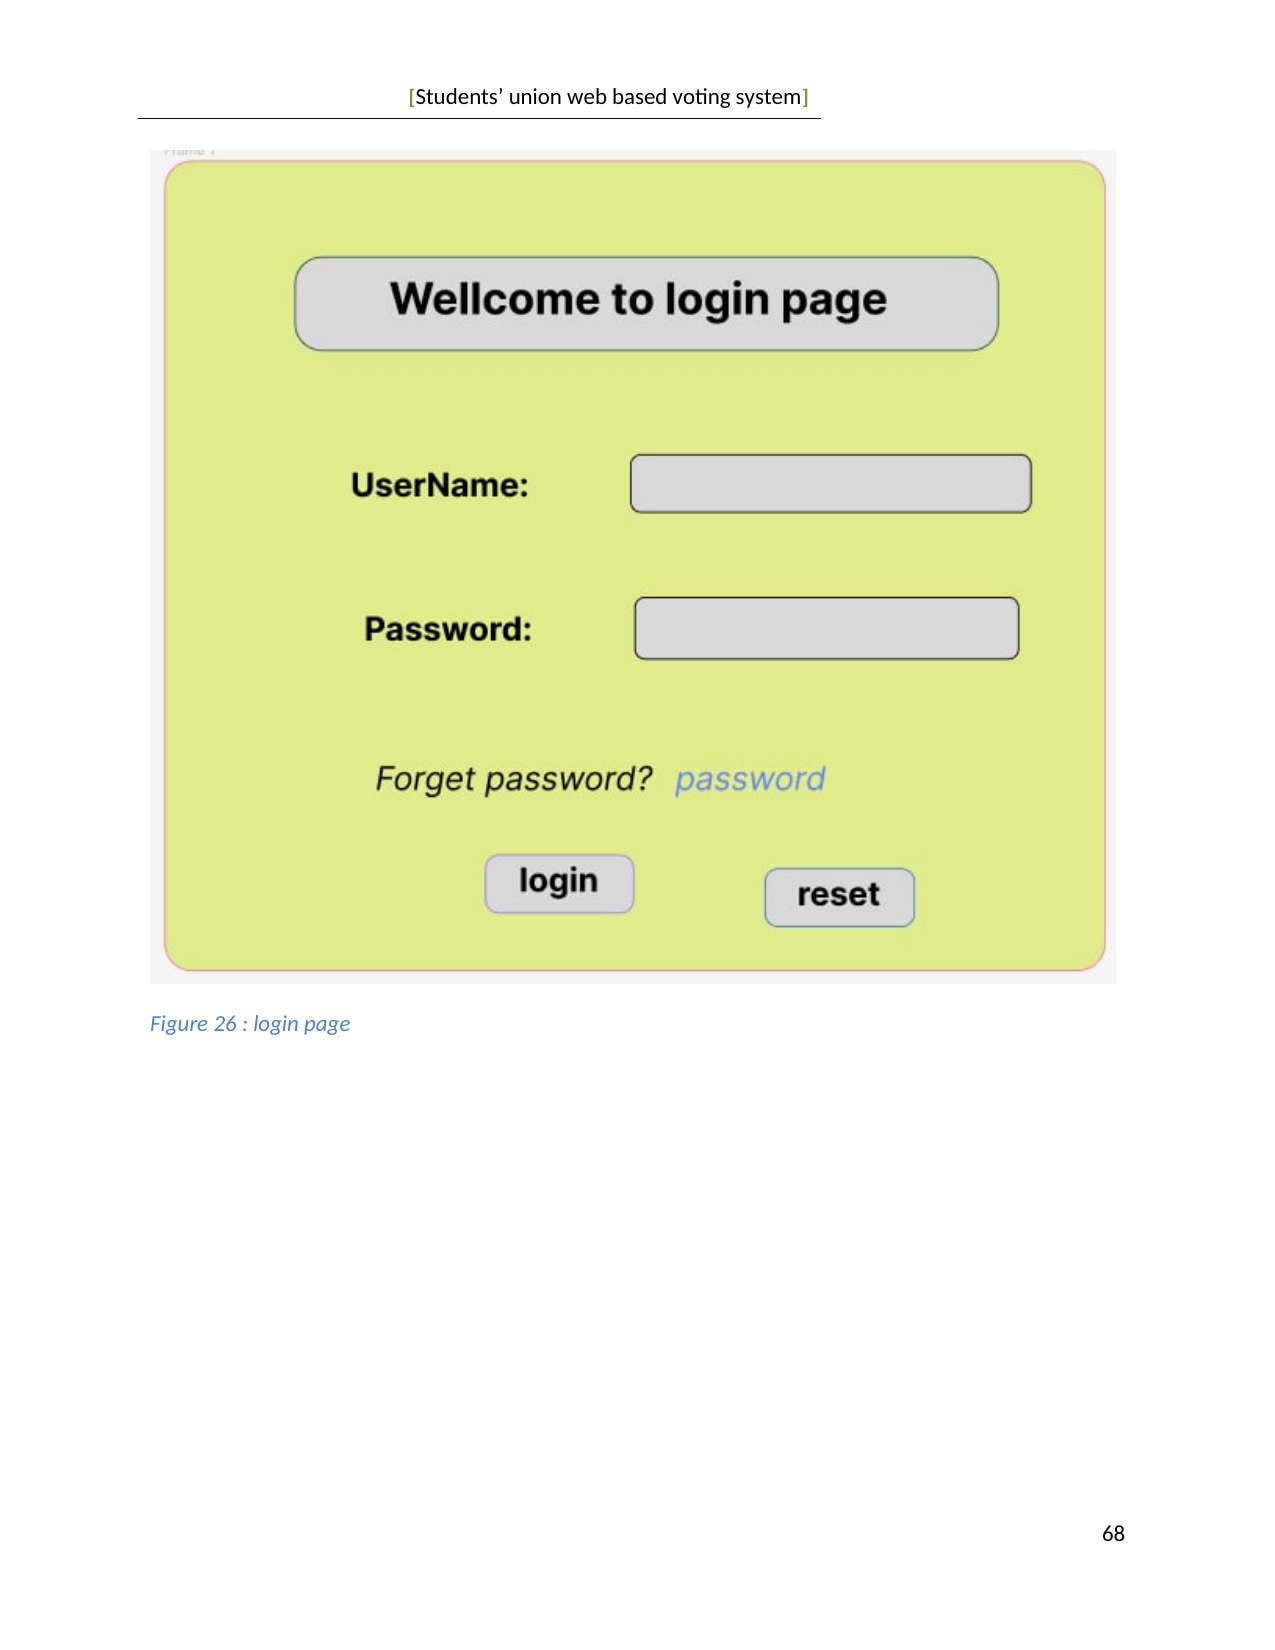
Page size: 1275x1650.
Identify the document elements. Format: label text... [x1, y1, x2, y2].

picture [150, 150, 1117, 984]
